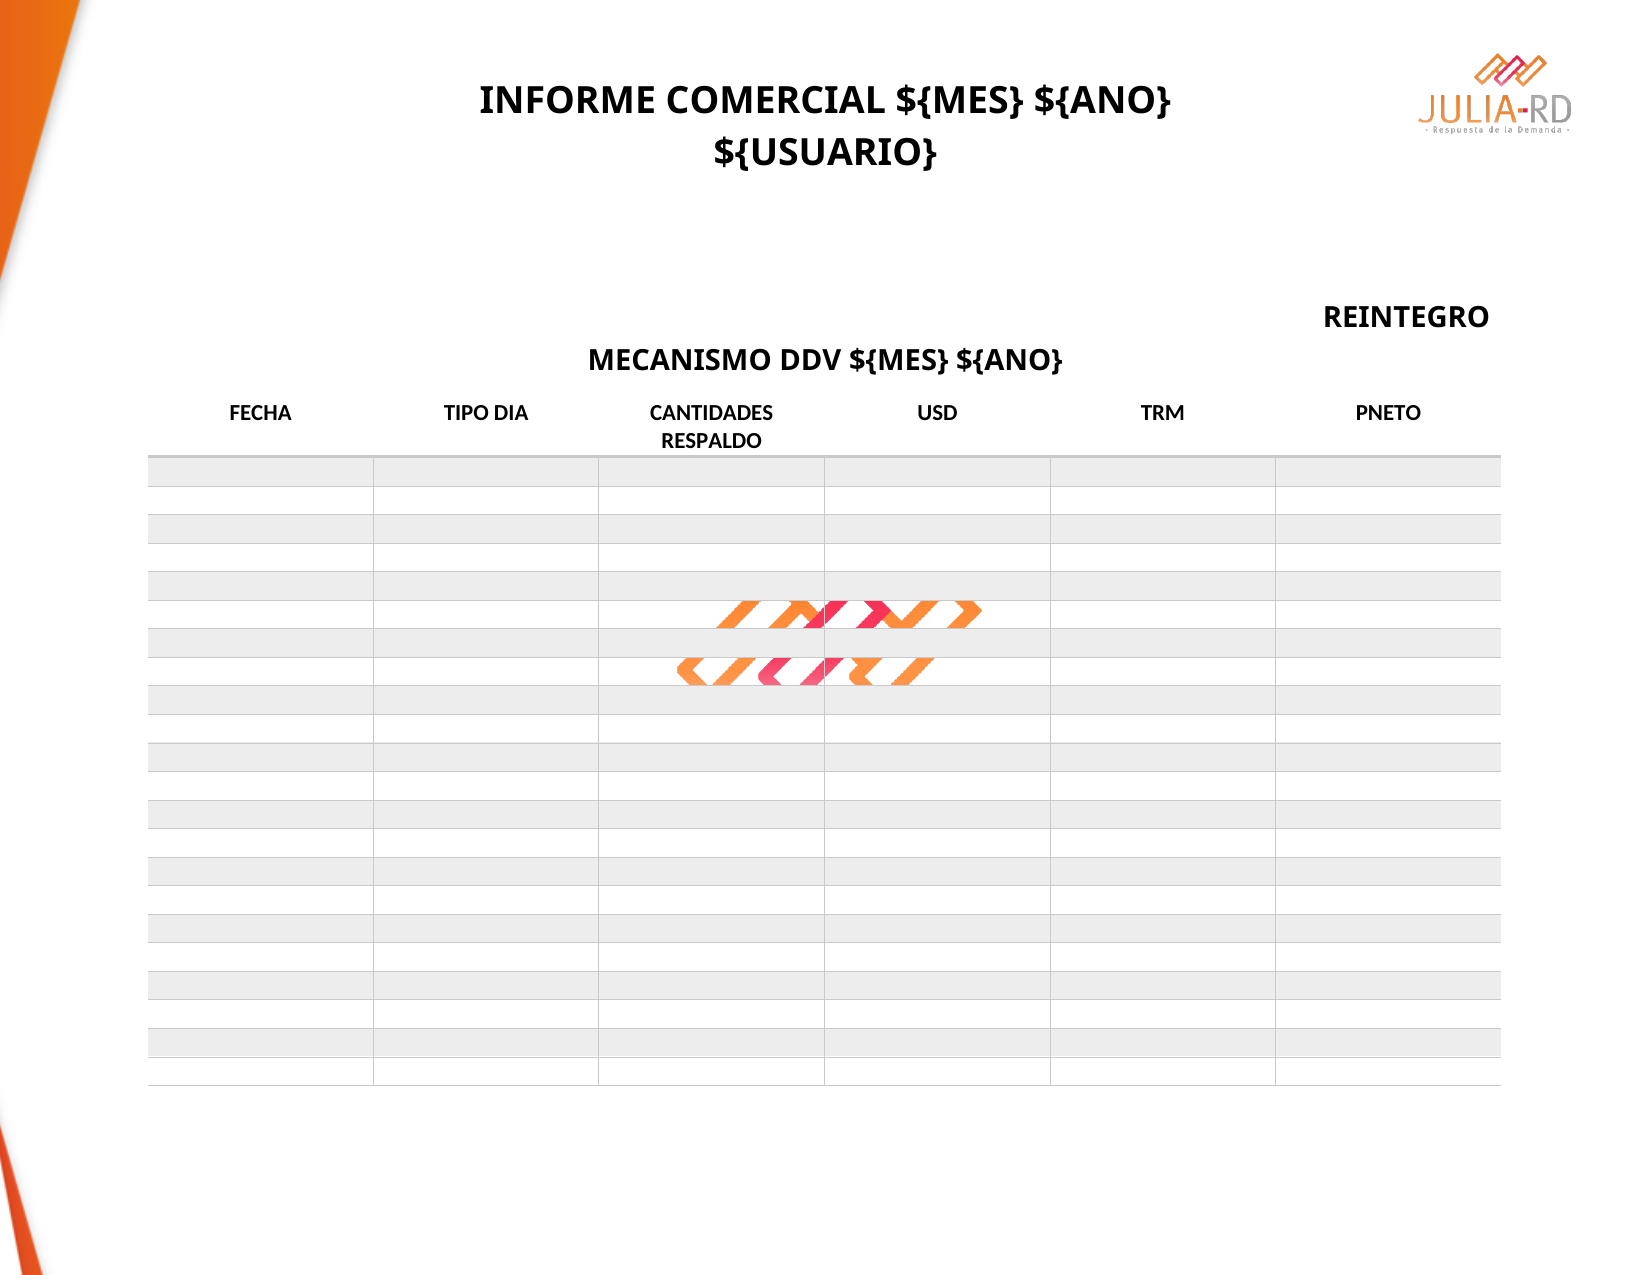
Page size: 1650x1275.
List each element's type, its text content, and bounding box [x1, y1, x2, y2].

table_cell [1051, 544, 1275, 571]
table_cell [148, 772, 373, 799]
table_cell [599, 1029, 824, 1056]
table_cell [825, 572, 1050, 600]
table_cell [148, 801, 373, 828]
table_cell [148, 515, 373, 543]
table_cell [148, 658, 373, 685]
table_cell [825, 658, 1050, 685]
table_cell [1276, 686, 1501, 714]
table_cell [1051, 629, 1275, 657]
table_cell [1051, 943, 1275, 971]
table_cell [1276, 1000, 1501, 1028]
table_cell [825, 601, 1050, 628]
table_header PNETO [1275, 399, 1501, 454]
table_cell [374, 1029, 598, 1056]
table_cell [374, 1000, 598, 1028]
table_cell [599, 1000, 824, 1028]
table_cell [1276, 915, 1501, 942]
table_cell [148, 915, 373, 942]
table_cell [148, 629, 373, 657]
table_cell [148, 487, 373, 514]
table_cell [599, 601, 824, 628]
table_cell [1276, 801, 1501, 828]
table_cell [599, 943, 824, 971]
table_cell [825, 829, 1050, 857]
table_cell [374, 601, 598, 628]
table_cell [1051, 458, 1275, 486]
table_cell [374, 487, 598, 514]
table_cell [1051, 772, 1275, 799]
table_cell [599, 629, 824, 657]
table_cell [599, 686, 824, 714]
table_cell [1051, 601, 1275, 628]
table_cell [825, 915, 1050, 942]
table_cell [148, 601, 373, 628]
table_cell [599, 972, 824, 999]
table_cell [1276, 715, 1501, 742]
table_cell [825, 972, 1050, 999]
table_cell [148, 943, 373, 971]
table_cell [1276, 772, 1501, 799]
table_header TRM [1050, 399, 1275, 454]
table_cell [1051, 658, 1275, 685]
table_cell [1051, 744, 1275, 771]
table_cell [1051, 829, 1275, 857]
table_cell [374, 943, 598, 971]
table_cell [374, 772, 598, 799]
table_cell [599, 915, 824, 942]
table_cell [825, 858, 1050, 885]
table_cell [148, 829, 373, 857]
table_cell [825, 1029, 1050, 1056]
table_cell [599, 801, 824, 828]
table_cell [148, 715, 373, 742]
table_cell [599, 744, 824, 771]
table_cell [374, 886, 598, 914]
table_cell [1051, 801, 1275, 828]
table_cell [374, 1058, 598, 1085]
table_cell [599, 829, 824, 857]
table_cell [599, 1058, 824, 1085]
text REINTEGRO MECANISMO DDV ${MES} ${ANO} [148, 296, 1502, 379]
table_cell [1276, 829, 1501, 857]
table_cell [1276, 858, 1501, 885]
table_cell [1276, 1029, 1501, 1056]
table_cell [148, 686, 373, 714]
table_cell [148, 972, 373, 999]
table_cell [825, 544, 1050, 571]
table_cell [1051, 858, 1275, 885]
table_cell [825, 886, 1050, 914]
table_cell [1051, 1058, 1275, 1085]
table_cell [1276, 487, 1501, 514]
table_cell [1051, 972, 1275, 999]
table_cell [1276, 658, 1501, 685]
table_cell [1051, 1029, 1275, 1056]
table_cell [374, 715, 598, 742]
table_cell [148, 1029, 373, 1056]
table_cell [1276, 744, 1501, 771]
table_cell [599, 858, 824, 885]
table_cell [374, 544, 598, 571]
table_cell [148, 572, 373, 600]
table_cell [374, 629, 598, 657]
table_cell [599, 515, 824, 543]
table_cell [1051, 572, 1275, 600]
table_cell [1276, 458, 1501, 486]
table_cell [1276, 972, 1501, 999]
table_cell [825, 686, 1050, 714]
table_cell [374, 915, 598, 942]
table_cell [374, 972, 598, 999]
table_header USD [824, 399, 1050, 454]
table_cell [374, 686, 598, 714]
table_cell [374, 829, 598, 857]
table_cell [599, 658, 824, 685]
picture [0, 0, 176, 1275]
table_cell [825, 801, 1050, 828]
table_cell [148, 544, 373, 571]
table_cell [1051, 686, 1275, 714]
table_cell [148, 858, 373, 885]
table_cell [825, 1058, 1050, 1085]
table_cell [148, 744, 373, 771]
table_cell [374, 458, 598, 486]
table_cell [1276, 572, 1501, 600]
table_cell [825, 744, 1050, 771]
table_cell [825, 943, 1050, 971]
table_cell [1051, 487, 1275, 514]
picture [1368, 20, 1621, 172]
table_cell [1051, 915, 1275, 942]
table_cell [825, 1000, 1050, 1028]
table_cell [148, 886, 373, 914]
table_cell [1276, 544, 1501, 571]
table_cell [825, 458, 1050, 486]
table_cell [374, 801, 598, 828]
table_cell [825, 487, 1050, 514]
table_cell [148, 458, 373, 486]
table_cell [599, 886, 824, 914]
table_cell [599, 544, 824, 571]
table_cell [374, 744, 598, 771]
table_cell [599, 572, 824, 600]
table_cell [1051, 515, 1275, 543]
table_cell [1276, 886, 1501, 914]
table_cell [1276, 943, 1501, 971]
table_cell [1276, 601, 1501, 628]
table_cell [599, 772, 824, 799]
table_cell [1051, 886, 1275, 914]
table_cell [825, 629, 1050, 657]
table_cell [599, 458, 824, 486]
table_cell [374, 572, 598, 600]
table_cell [825, 515, 1050, 543]
table_cell [599, 715, 824, 742]
table_header FECHA [148, 399, 373, 454]
table_header CANTIDADES RESPALDO [599, 399, 824, 454]
table_header TIPO DIA [373, 399, 598, 454]
table_cell [148, 1000, 373, 1028]
table_cell [825, 715, 1050, 742]
table_cell [1276, 629, 1501, 657]
table_cell [825, 772, 1050, 799]
table_cell [599, 487, 824, 514]
table_cell [374, 515, 598, 543]
table_cell [148, 1058, 373, 1085]
table_cell [374, 658, 598, 685]
table_cell [1276, 515, 1501, 543]
table_cell [1276, 1058, 1501, 1085]
table_cell [1051, 1000, 1275, 1028]
table_cell [1051, 715, 1275, 742]
table_cell [374, 858, 598, 885]
